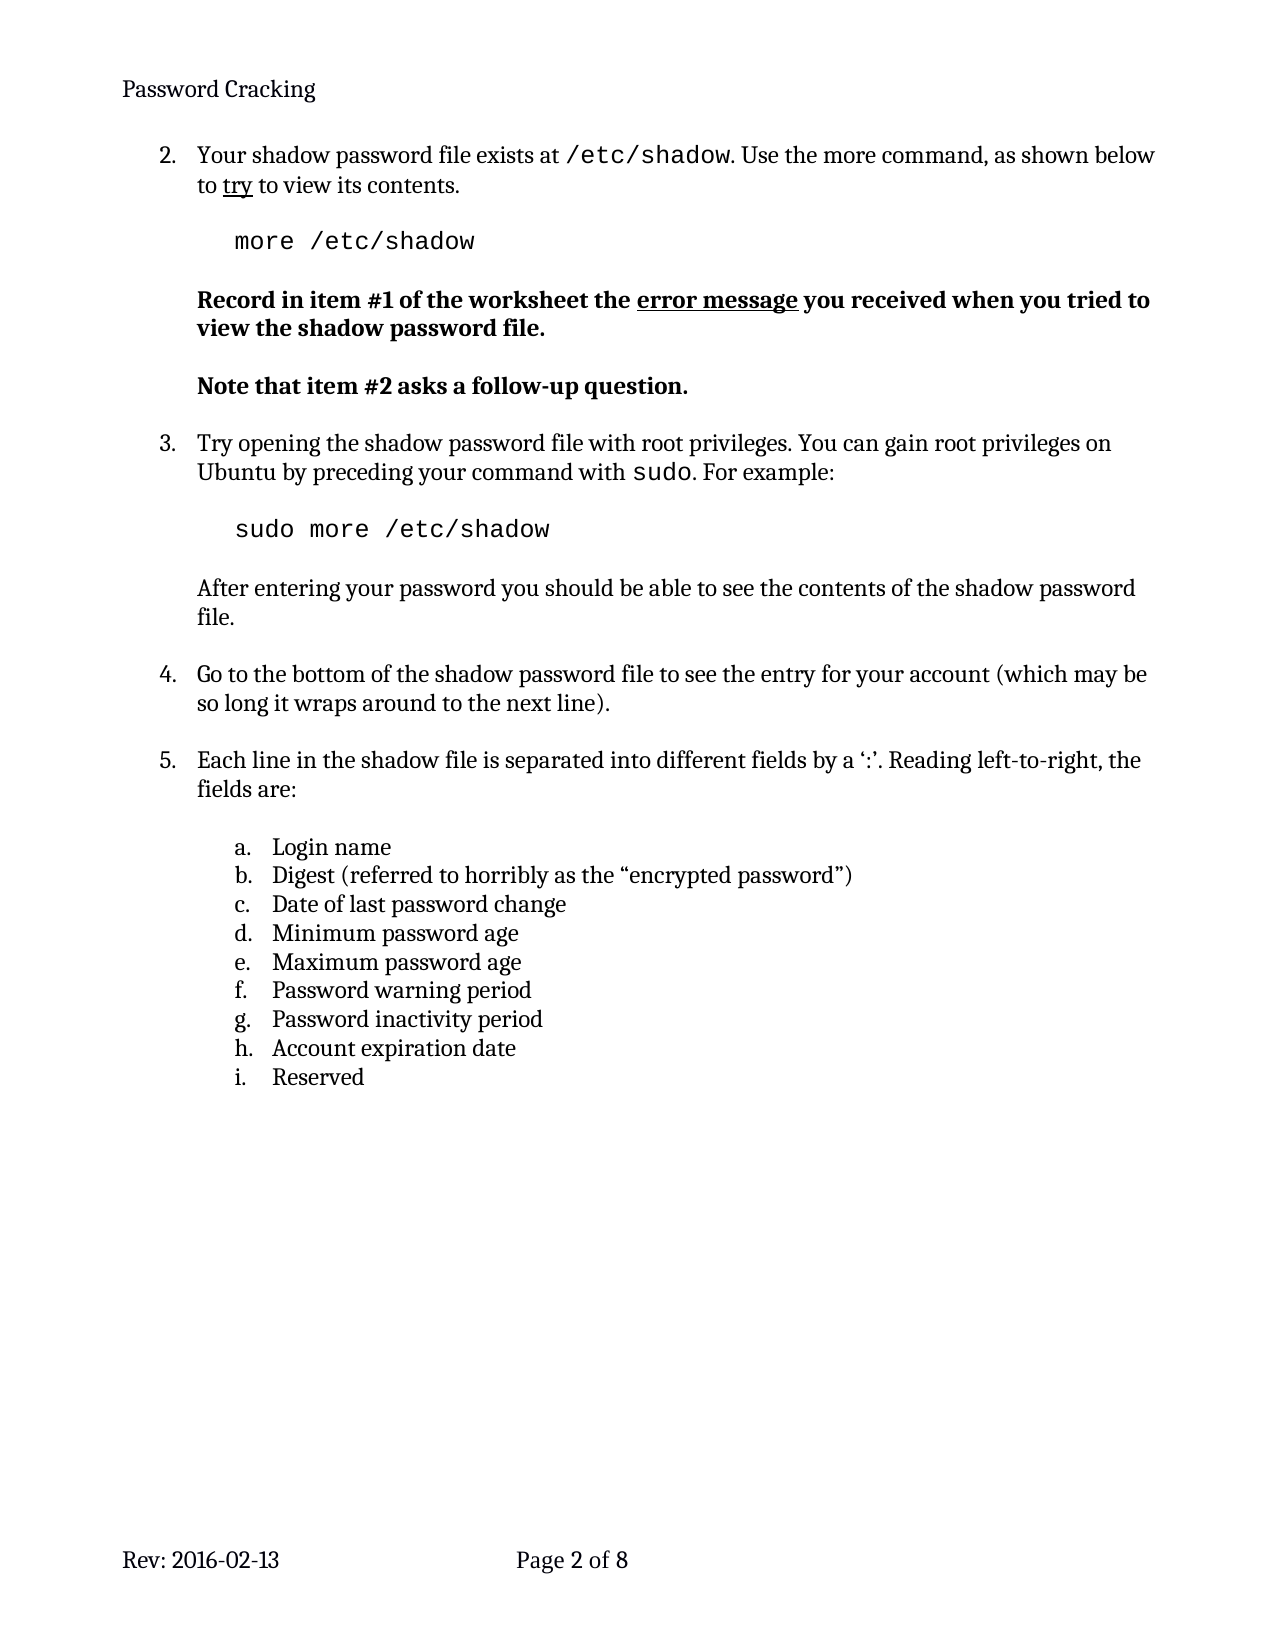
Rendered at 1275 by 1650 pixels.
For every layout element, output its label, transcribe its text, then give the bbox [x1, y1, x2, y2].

list Login name [234, 833, 1162, 861]
list Date of last password change [234, 890, 1162, 919]
list Digest (referred to horribly as the “encrypted password”) [234, 861, 1162, 890]
list Go to the bottom of the shadow password file to see the entry for your account (which may be so long it wraps around to the next line). [159, 660, 1162, 718]
list Maximum password age [234, 948, 1162, 976]
list Password inactivity period [234, 1005, 1162, 1034]
text Note that item #2 asks a follow-up question. [197, 372, 1162, 401]
list Password warning period [234, 976, 1162, 1005]
text After entering your password you should be able to see the contents of the shadow password file. [197, 574, 1162, 631]
list Minimum password age [234, 919, 1162, 948]
text more /etc/shadow [234, 228, 1162, 257]
list Each line in the shadow file is separated into different fields by a ‘:’. Reading left-to-right, the fields are: [159, 746, 1162, 804]
list Account expiration date [234, 1034, 1162, 1063]
text sudo more /etc/shadow [234, 517, 1162, 545]
list Reserved [234, 1063, 1162, 1091]
list Try opening the shadow password file with root privileges. You can gain root privileges on Ubuntu by preceding your command with sudo. For example: [159, 429, 1162, 488]
list Your shadow password file exists at /etc/shadow. Use the more command, as shown below to try to view its contents. [159, 141, 1162, 200]
text Record in item #1 of the worksheet the error message you received when you tried to view the shadow password file. [197, 286, 1162, 343]
